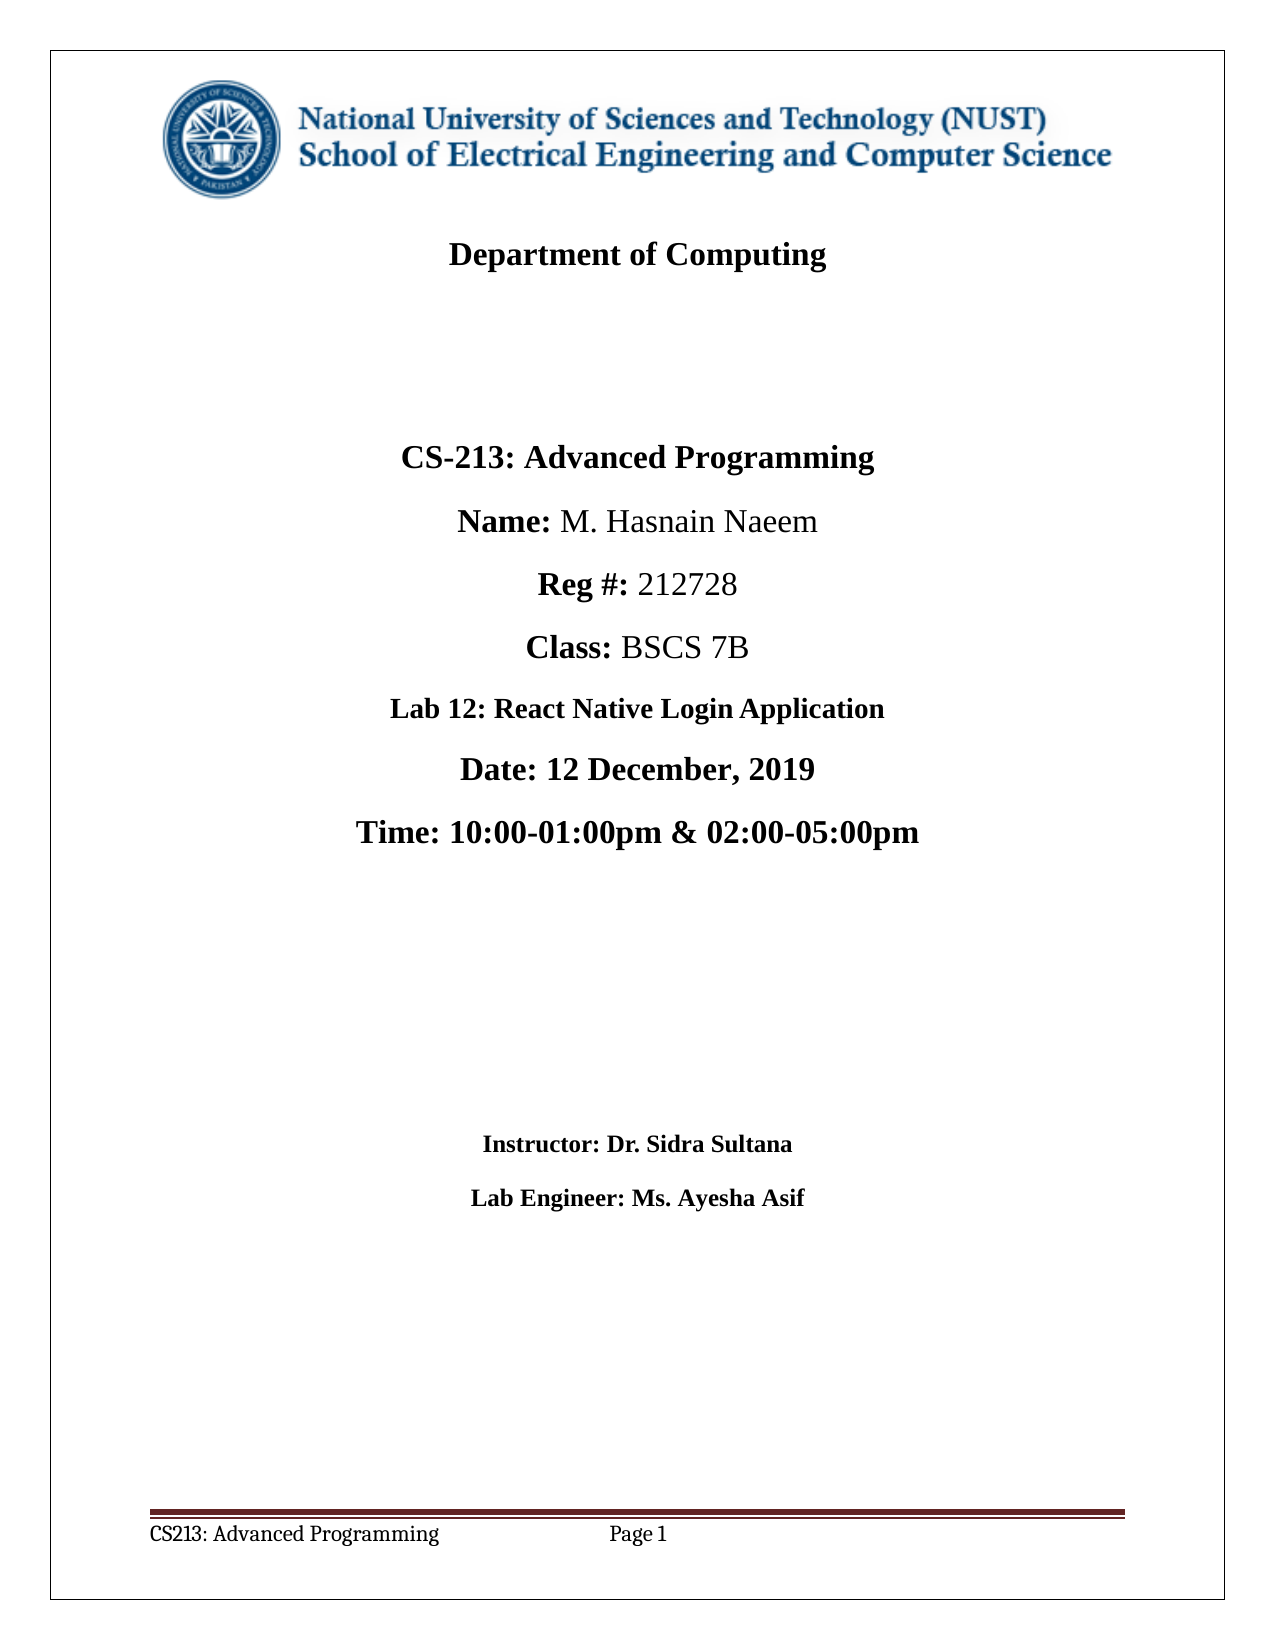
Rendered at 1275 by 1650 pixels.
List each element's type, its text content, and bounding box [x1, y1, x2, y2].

text Lab Engineer: Ms. Ayesha Asif [150, 1183, 1125, 1212]
text CS-213: Advanced Programming [150, 437, 1125, 476]
text Class: BSCS 7B [150, 627, 1125, 666]
subtitle Lab 12: React Native Login Application [150, 691, 1125, 724]
subtitle Instructor: Dr. Sidra Sultana [150, 1129, 1125, 1158]
picture [150, 75, 1125, 210]
text Name: M. Hasnain Naeem [150, 501, 1125, 539]
text Reg #: 212728 [150, 564, 1125, 602]
text Time: 10:00-01:00pm & 02:00-05:00pm [150, 813, 1125, 851]
text Date: 12 December, 2019 [150, 749, 1125, 788]
subtitle Department of Computing [150, 234, 1125, 311]
